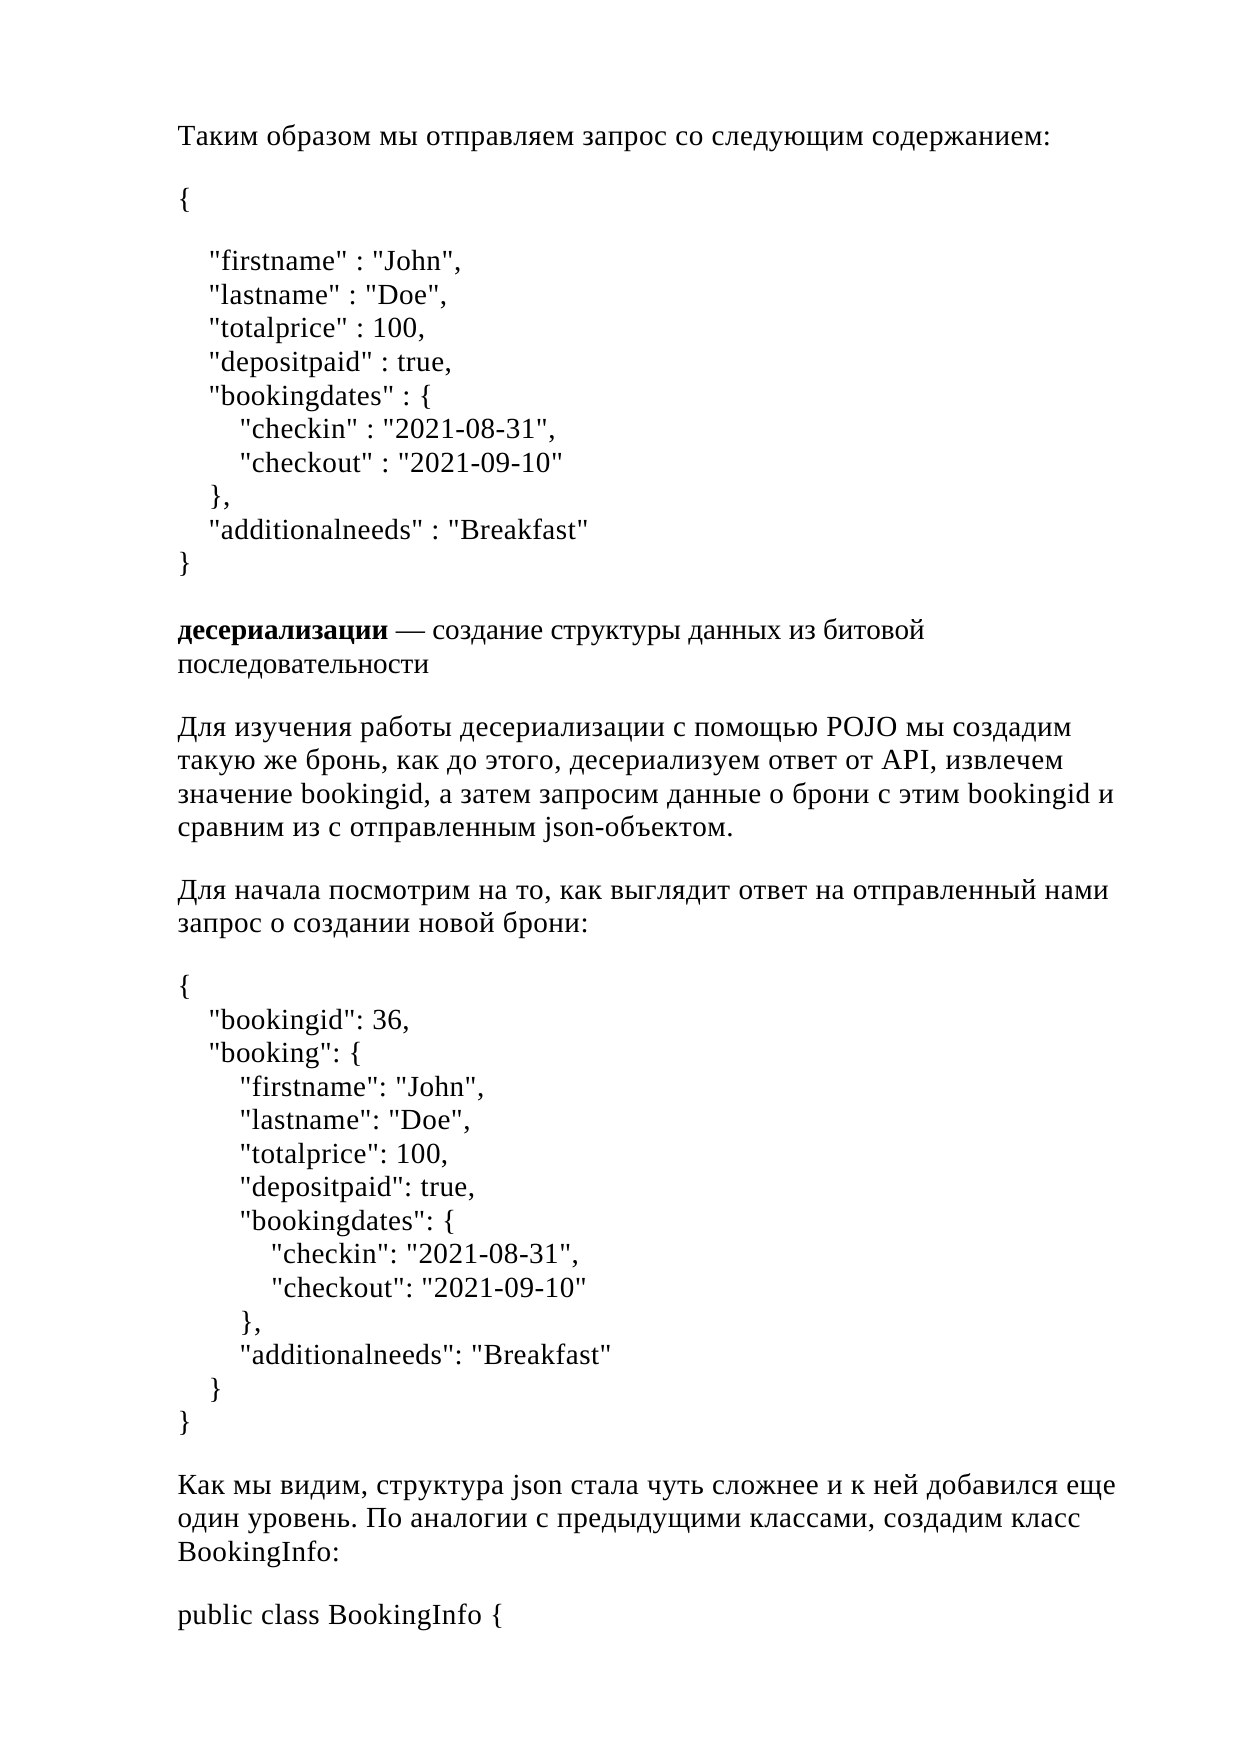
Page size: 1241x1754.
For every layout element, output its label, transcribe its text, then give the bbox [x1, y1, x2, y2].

text "bookingdates" : { [177, 378, 1152, 411]
text } [177, 545, 1152, 579]
text } [177, 1404, 1152, 1438]
text public class BookingInfo { [177, 1597, 1152, 1630]
text Таким образом мы отправляем запрос со следующим содержанием: [177, 118, 1152, 152]
text "totalprice": 100, [177, 1136, 1152, 1169]
text "checkout" : "2021-09-10" [177, 445, 1152, 478]
text "bookingdates": { [177, 1203, 1152, 1237]
text "checkin" : "2021-08-31", [177, 411, 1152, 445]
text "firstname": "John", [177, 1069, 1152, 1102]
text Как мы видим, структура json стала чуть сложнее и к ней добавился еще один уровень. По аналогии с предыдущими классами, создадим класс BookingInfo: [177, 1467, 1152, 1568]
text "booking": { [177, 1035, 1152, 1069]
text "additionalneeds" : "Breakfast" [177, 512, 1152, 545]
text }, [177, 1304, 1152, 1337]
text "totalprice" : 100, [177, 311, 1152, 344]
text "firstname" : "John", [177, 243, 1152, 277]
text } [177, 1371, 1152, 1404]
text { [177, 968, 1152, 1002]
text "bookingid": 36, [177, 1002, 1152, 1035]
text Для начала посмотрим на то, как выглядит ответ на отправленный нами запрос о создании новой брони: [177, 872, 1152, 939]
text "checkin": "2021-08-31", [177, 1237, 1152, 1270]
text "depositpaid" : true, [177, 344, 1152, 378]
text }, [177, 478, 1152, 512]
text "checkout": "2021-09-10" [177, 1270, 1152, 1304]
text "lastname" : "Doe", [177, 277, 1152, 311]
text десериализации — создание структуры данных из битовой последовательности [177, 612, 1152, 679]
text "additionalneeds": "Breakfast" [177, 1337, 1152, 1371]
text "lastname": "Doe", [177, 1102, 1152, 1136]
text Для изучения работы десериализации с помощью POJO мы создадим такую же бронь, как до этого, десериализуем ответ от API, извлечем значение bookingid, а затем запросим данные о брони с этим bookingid и сравним из с отправленным json-объектом. [177, 709, 1152, 843]
text "depositpaid": true, [177, 1169, 1152, 1203]
text { [177, 181, 1152, 214]
